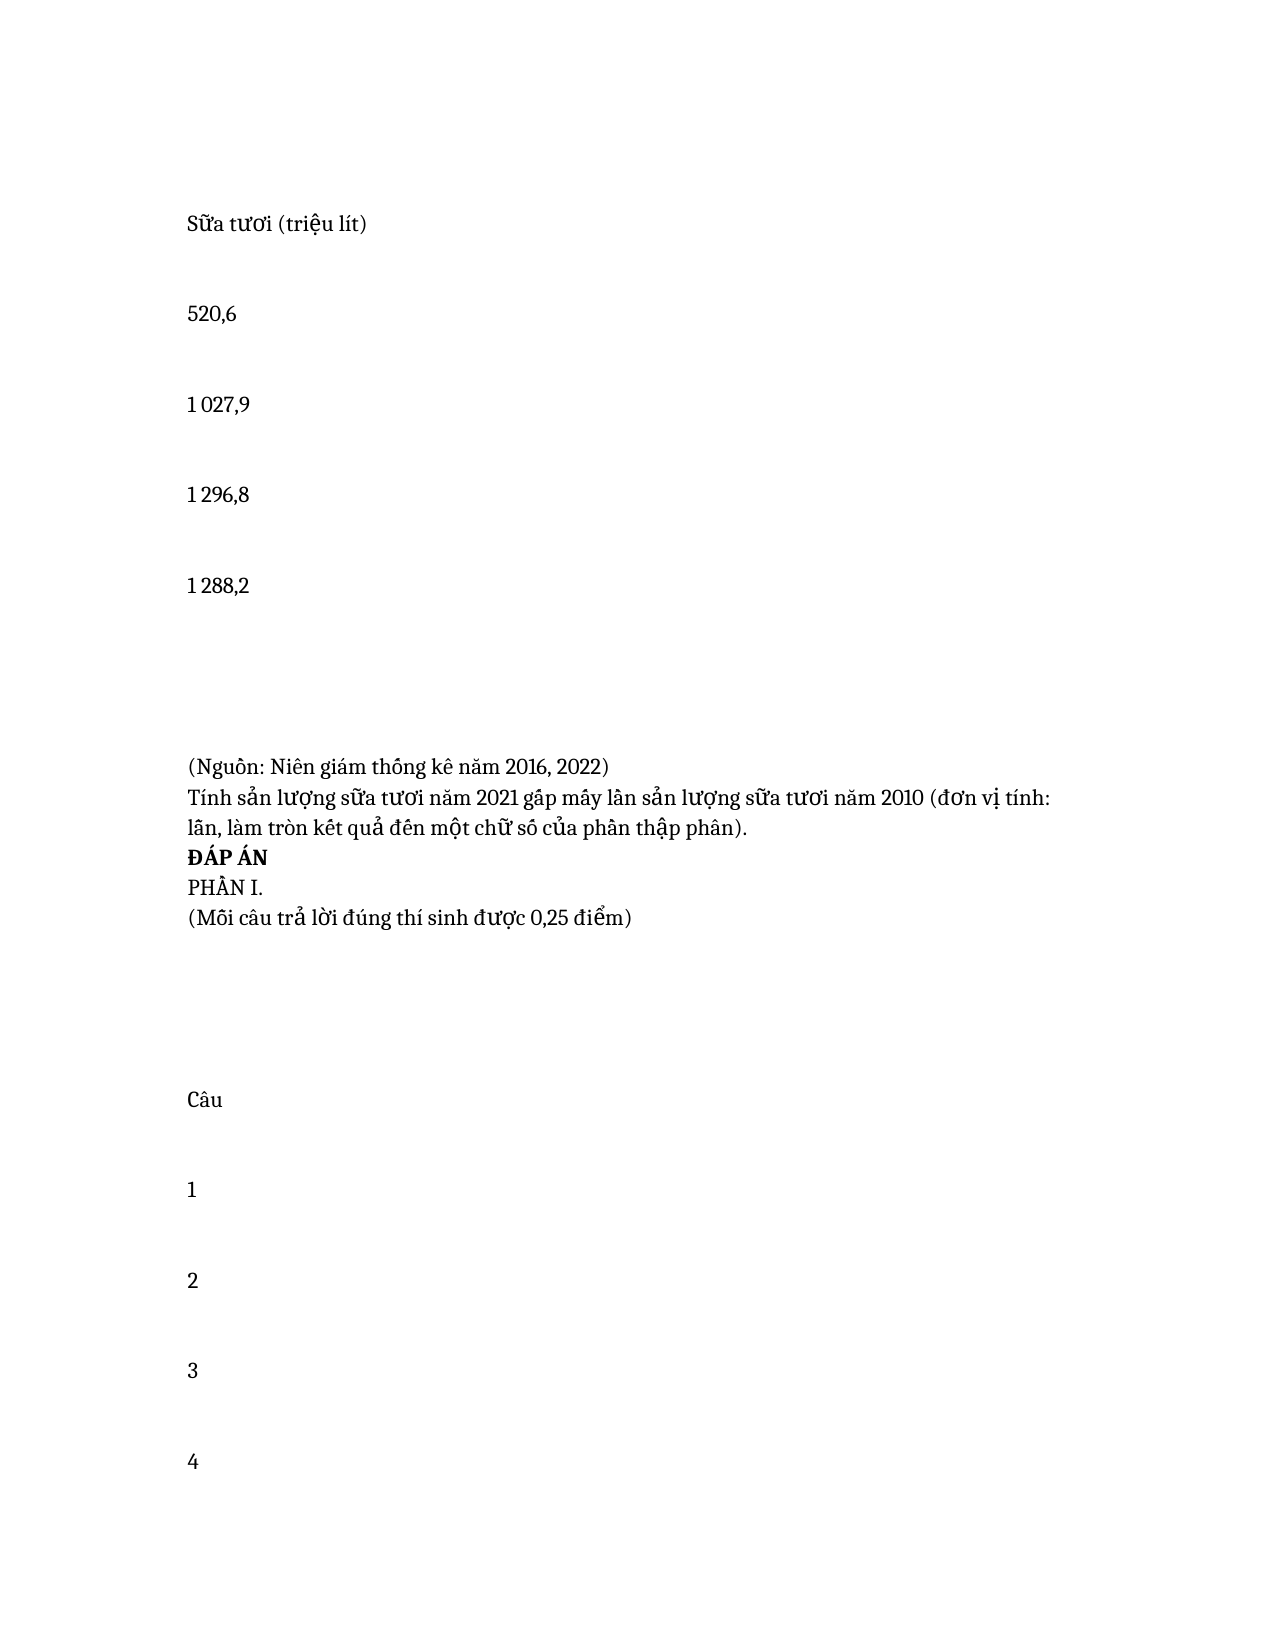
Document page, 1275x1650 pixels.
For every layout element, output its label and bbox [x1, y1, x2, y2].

text [187, 150, 1087, 1475]
